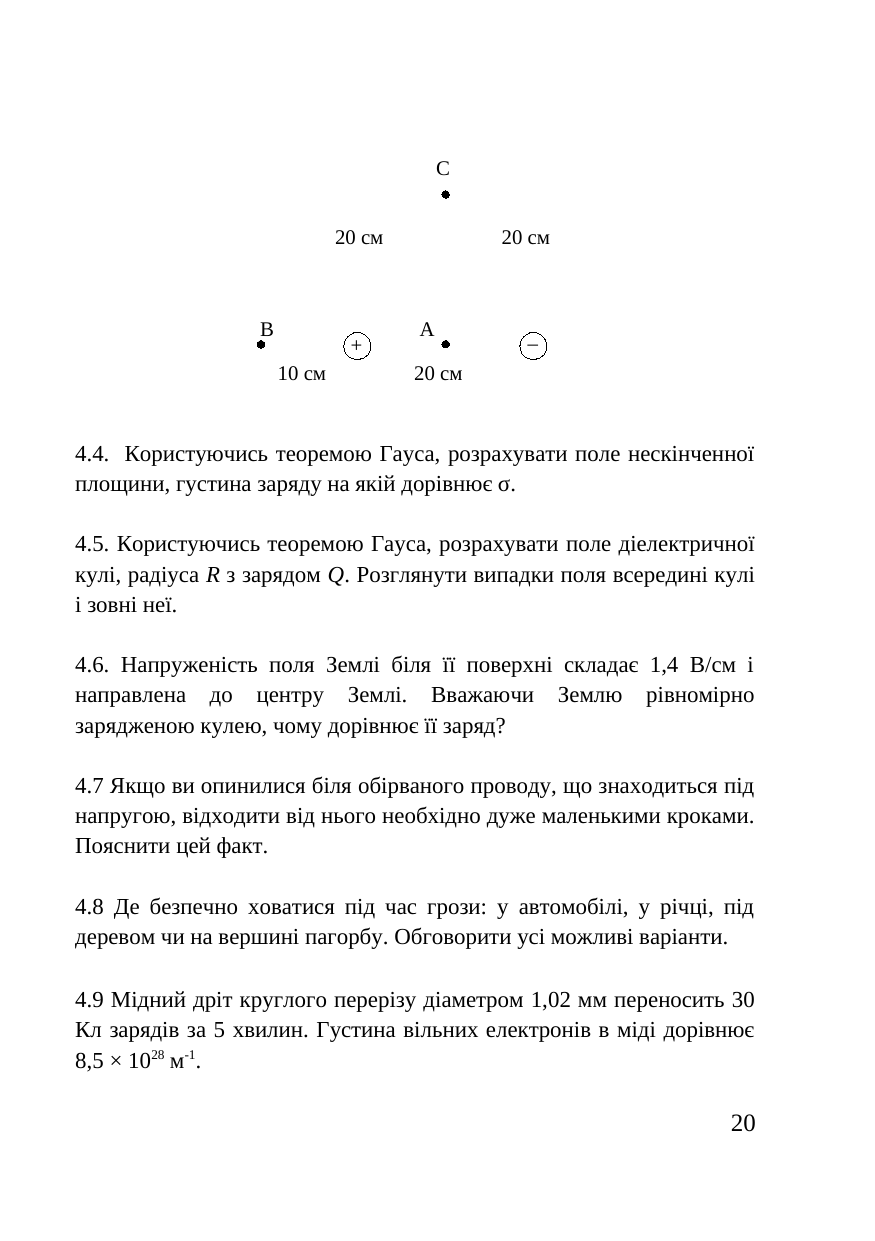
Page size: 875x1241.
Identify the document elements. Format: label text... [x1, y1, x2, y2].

text 4.5. Користуючись теоремою Гауса, розрахувати поле діелектричної кулі, радіуса R з зарядом Q. Розглянути випадки поля всередині кулі і зовні неї. [75, 530, 756, 617]
text 4.7 Якщо ви опинилися біля обірваного проводу, що знаходиться під напругою, відходити від нього необхідно дуже маленькими кроками. Пояснити цей факт. [75, 772, 756, 859]
text 4.4. Користуючись теоремою Гауса, розрахувати поле нескінченної площини, густина заряду на якій дорівнює σ. [75, 440, 756, 496]
text 4.6. Напруженість поля Землі біля її поверхні складає 1,4 В/см і направлена до центру Землі. Вважаючи Землю рівномірно зарядженою кулею, чому дорівнює її заряд? [75, 651, 756, 738]
text 4.9 Мідний дріт круглого перерізу діаметром 1,02 мм переносить 30 Кл зарядів за 5 хвилин. Густина вільних електронів в міді дорівнює 8,5 × 1028 м-1. [75, 986, 756, 1073]
text 4.8 Де безпечно ховатися під час грози: у автомобілі, у річці, під деревом чи на вершині пагорбу. Обговорити усі можливі варіанти. [75, 893, 756, 949]
